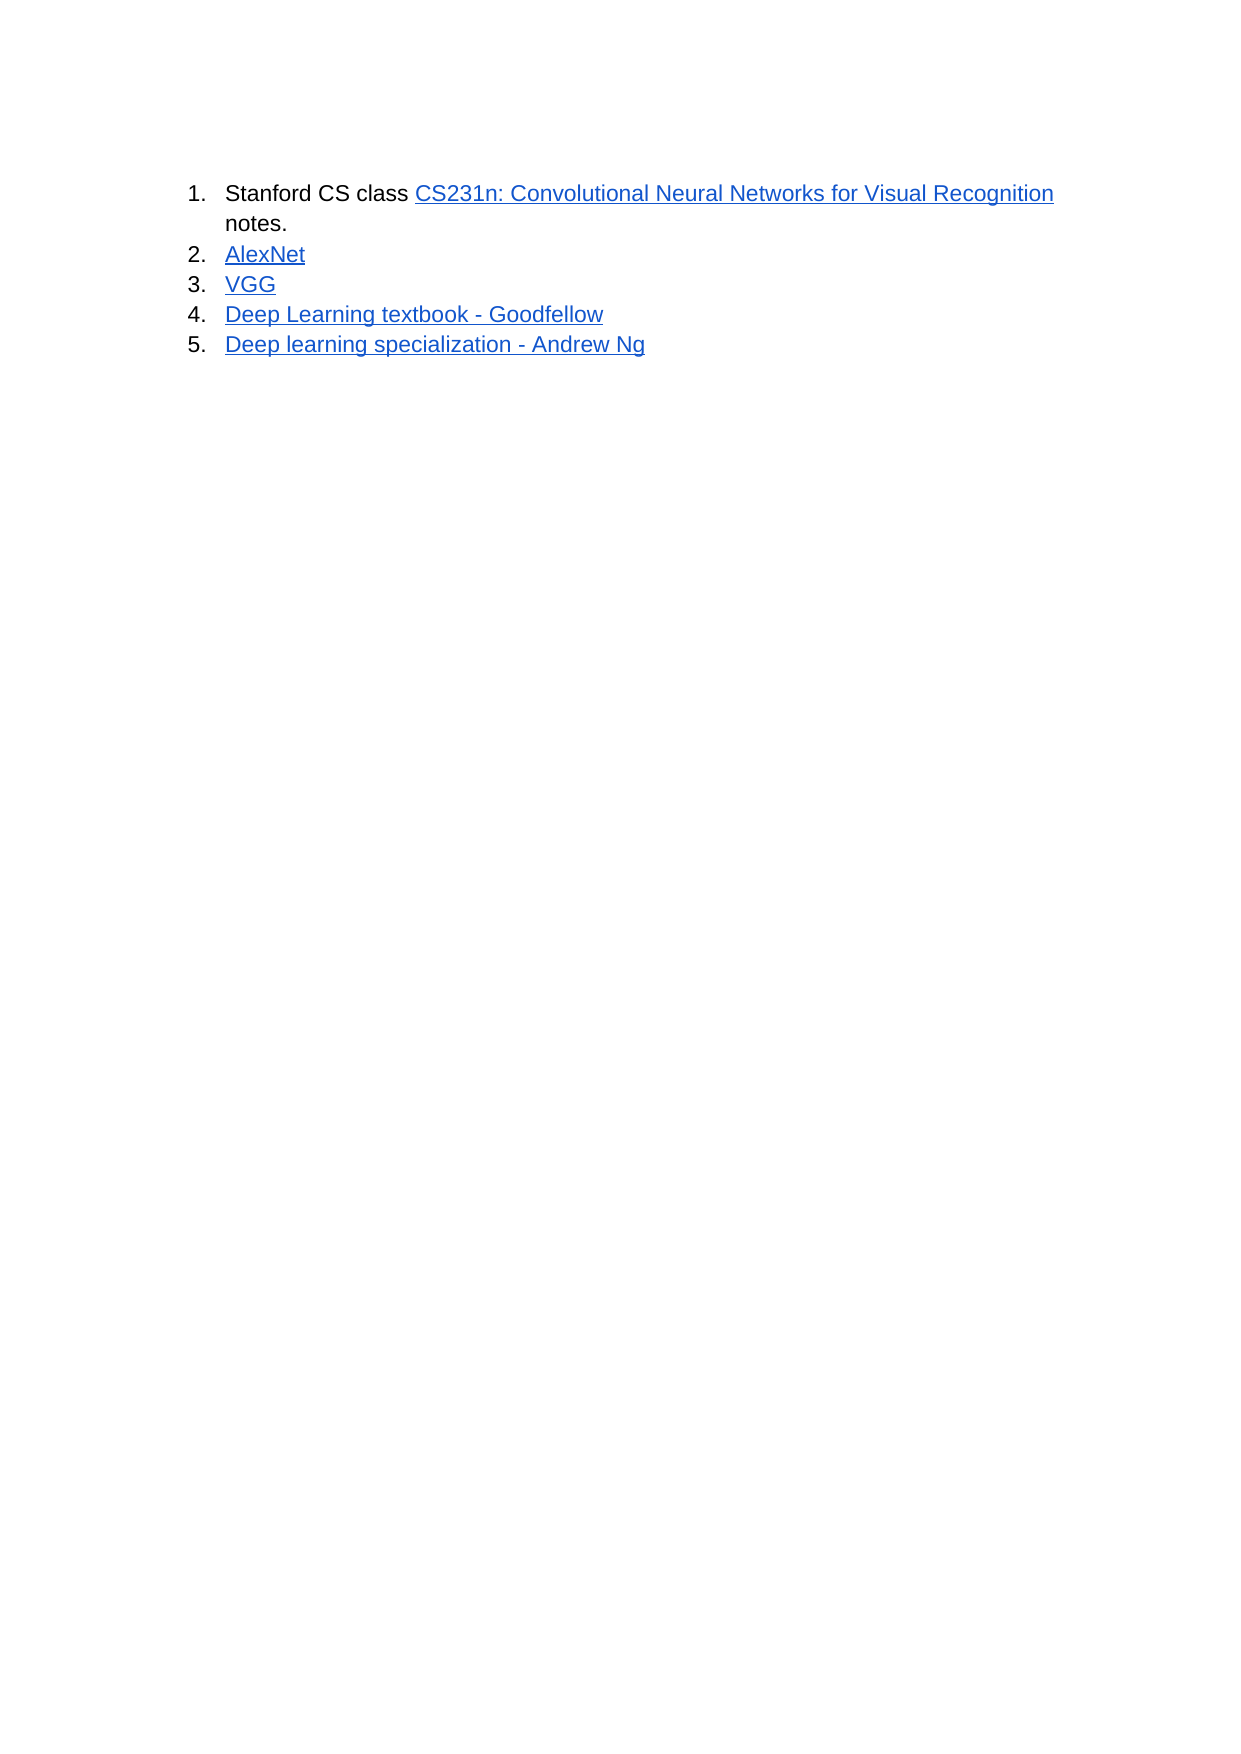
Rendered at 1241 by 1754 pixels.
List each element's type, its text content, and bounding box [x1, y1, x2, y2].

list VGG [187, 271, 1090, 297]
list Stanford CS class CS231n: Convolutional Neural Networks for Visual Recognition notes. [187, 180, 1090, 237]
list Deep learning specialization - Andrew Ng [187, 331, 1090, 358]
list AlexNet [187, 241, 1090, 267]
list Deep Learning textbook - Goodfellow [187, 301, 1090, 327]
